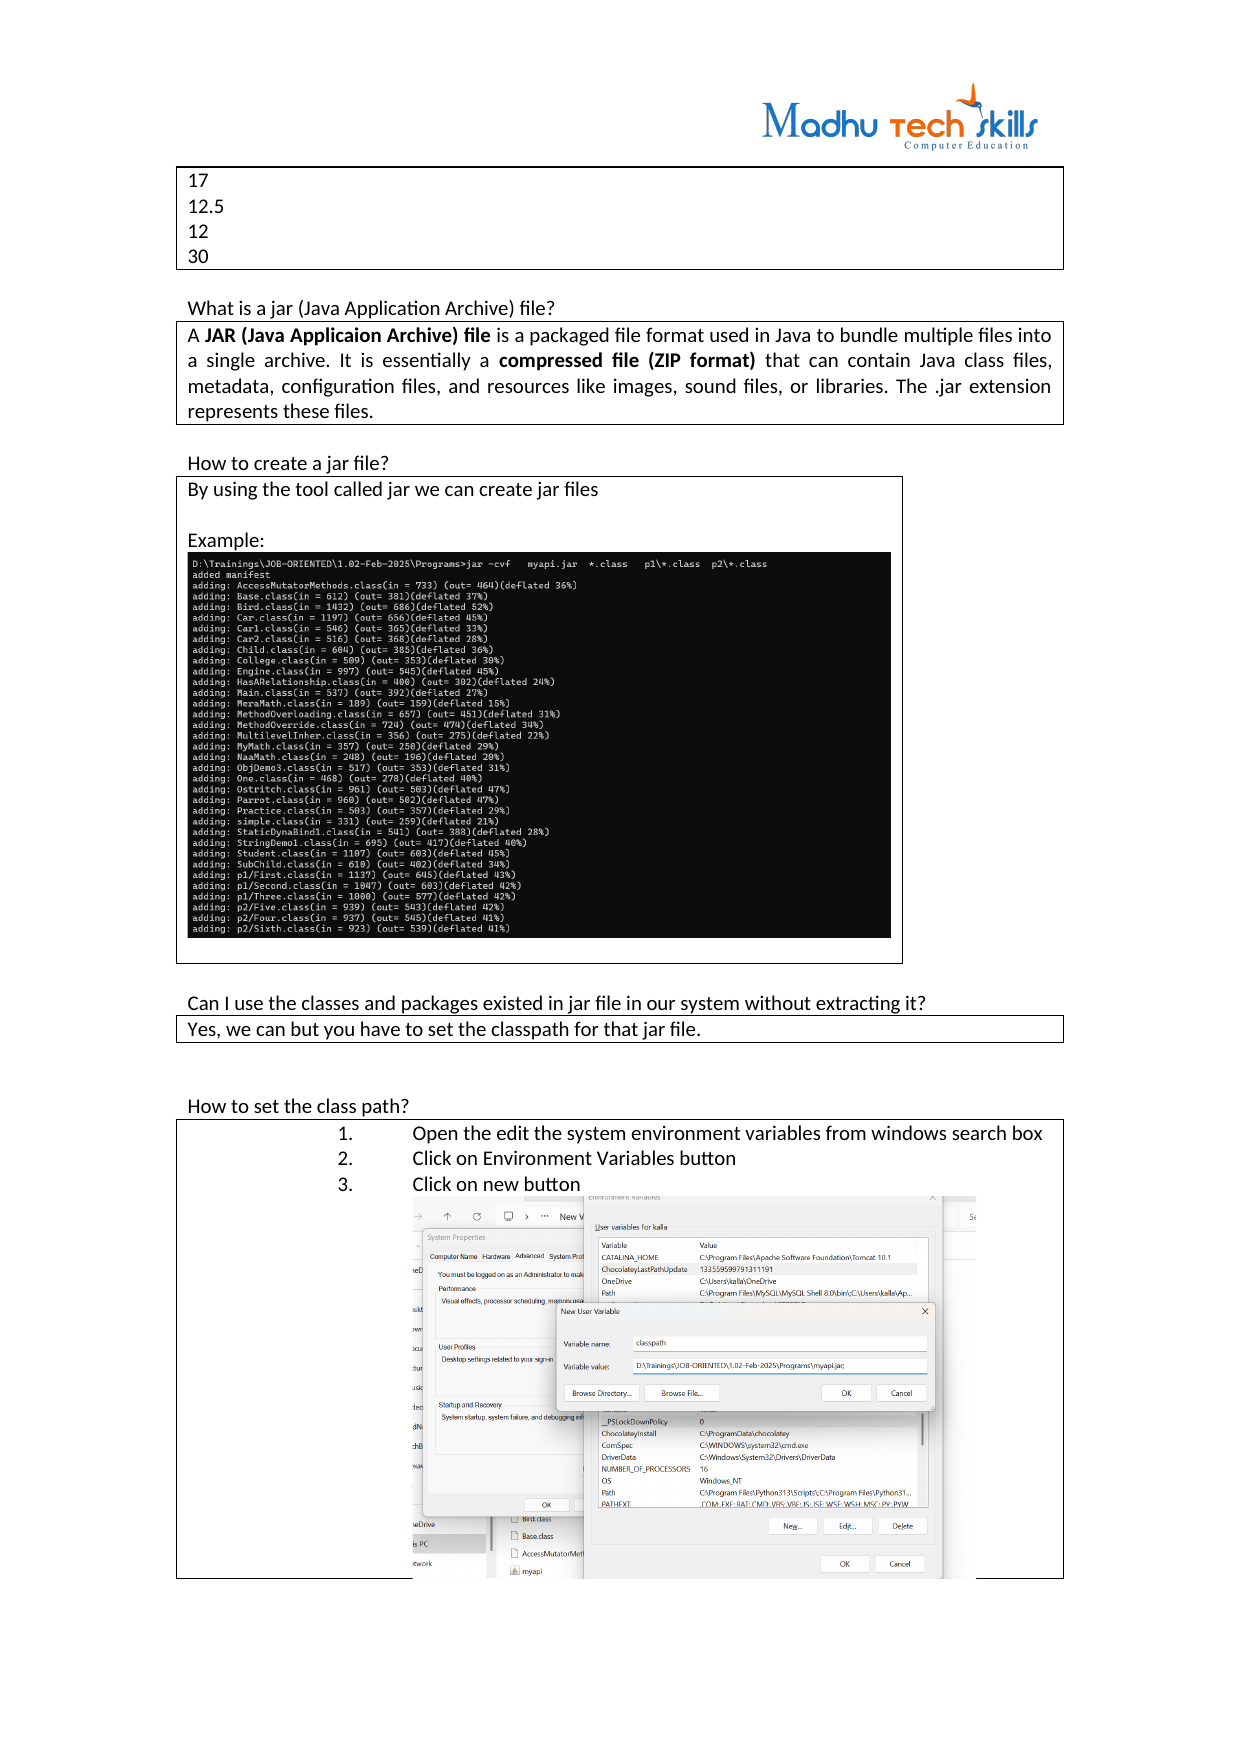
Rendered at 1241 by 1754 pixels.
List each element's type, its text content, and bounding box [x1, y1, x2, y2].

text Can I use the classes and packages existed in jar file in our system without extracting it? [187, 990, 1053, 1015]
text How to create a jar file? [187, 450, 1053, 476]
picture [412, 1196, 977, 1579]
picture [738, 75, 1053, 166]
picture [187, 552, 891, 938]
text How to set the class path? [187, 1093, 1053, 1119]
table_header Yes, we can but you have to set the classpath for that jar file. [177, 1016, 1063, 1042]
table_header A JAR (Java Applicaion Archive) file is a packaged file format used in Java to bundle multiple files into a single archive. It is essentially a compressed file (ZIP format) that can contain Java class files, metadata, configuration files, and resources like images, sound files, or libraries. The .jar extension represents these files. [177, 322, 1063, 424]
table_header By using the tool called jar we can create jar files Example: [177, 477, 902, 963]
text What is a jar (Java Application Archive) file? [187, 296, 1053, 321]
